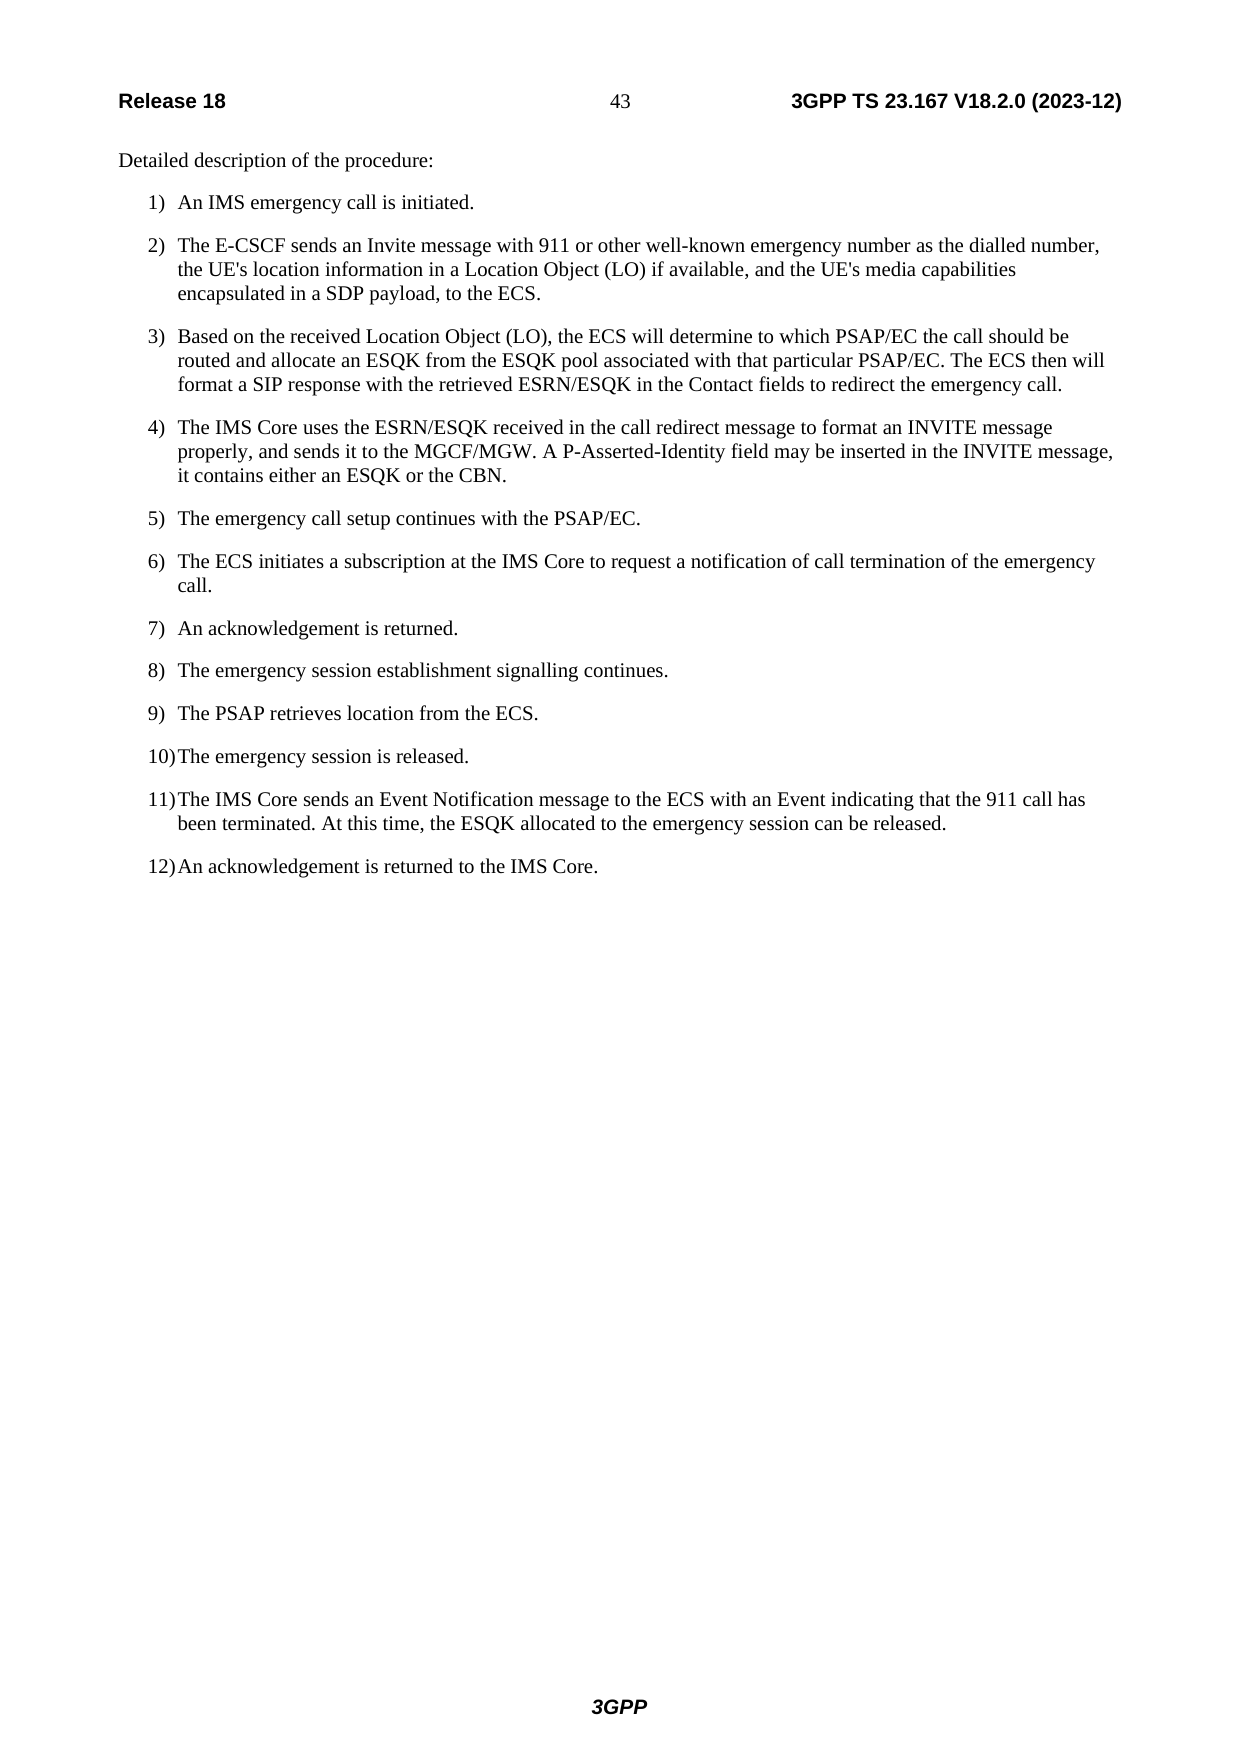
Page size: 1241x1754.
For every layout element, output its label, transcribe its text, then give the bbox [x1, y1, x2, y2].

text 12) An acknowledgement is returned to the IMS Core. [148, 854, 1122, 878]
text 10) The emergency session is released. [148, 744, 1122, 768]
text 4) The IMS Core uses the ESRN/ESQK received in the call redirect message to format an INVITE message properly, and sends it to the MGCF/MGW. A P-Asserted-Identity field may be inserted in the INVITE message, it contains either an ESQK or the CBN. [148, 415, 1122, 487]
text 11) The IMS Core sends an Event Notification message to the ECS with an Event indicating that the 911 call has been terminated. At this time, the ESQK allocated to the emergency session can be released. [148, 787, 1122, 835]
text 5) The emergency call setup continues with the PSAP/EC. [148, 506, 1122, 530]
text Detailed description of the procedure: [118, 147, 1122, 172]
text 9) The PSAP retrieves location from the ECS. [148, 701, 1122, 725]
text 1) An IMS emergency call is initiated. [148, 190, 1122, 214]
text 7) An acknowledgement is returned. [148, 616, 1122, 640]
text 2) The E-CSCF sends an Invite message with 911 or other well-known emergency number as the dialled number, the UE's location information in a Location Object (LO) if available, and the UE's media capabilities encapsulated in a SDP payload, to the ECS. [148, 233, 1122, 305]
text 6) The ECS initiates a subscription at the IMS Core to request a notification of call termination of the emergency call. [148, 549, 1122, 597]
text 3) Based on the received Location Object (LO), the ECS will determine to which PSAP/EC the call should be routed and allocate an ESQK from the ESQK pool associated with that particular PSAP/EC. The ECS then will format a SIP response with the retrieved ESRN/ESQK in the Contact fields to redirect the emergency call. [148, 324, 1122, 396]
text 8) The emergency session establishment signalling continues. [148, 658, 1122, 682]
